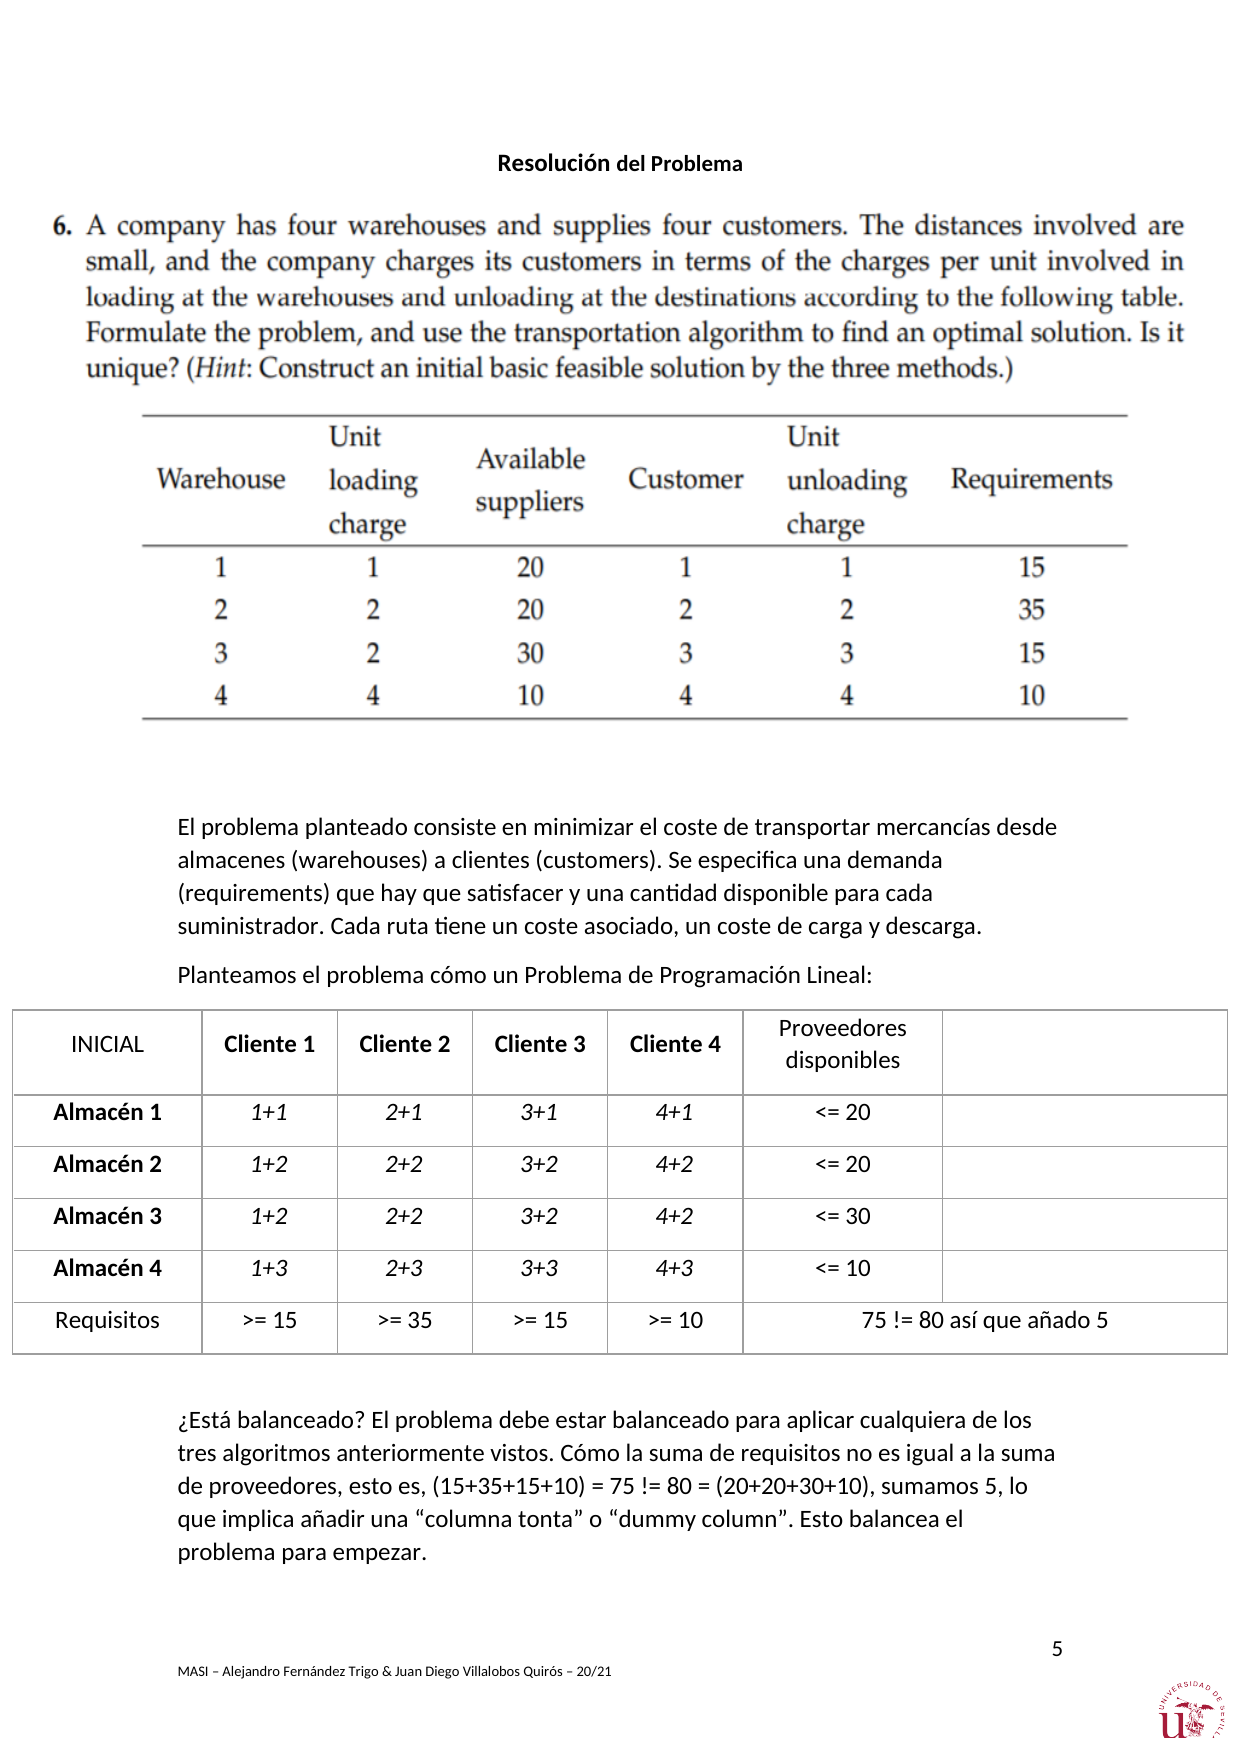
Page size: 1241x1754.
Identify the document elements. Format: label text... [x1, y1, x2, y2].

text Planteamos el problema cómo un Problema de Programación Lineal: [177, 959, 1063, 990]
picture [1158, 1681, 1225, 1738]
table_cell [943, 1199, 1227, 1249]
table_cell 3+2 [473, 1199, 607, 1249]
table_header Cliente 3 [473, 1011, 607, 1094]
table_cell Almacén 3 [13, 1199, 201, 1249]
table_cell 3+3 [473, 1251, 607, 1301]
text Resolución del Problema [177, 148, 1063, 178]
table_cell 75 != 80 así que añado 5 [744, 1303, 1227, 1353]
table_cell Requisitos [13, 1303, 201, 1353]
table_cell >= 35 [338, 1303, 472, 1353]
table_cell Almacén 4 [13, 1251, 201, 1301]
table_cell [943, 1147, 1227, 1198]
table_cell Almacén 2 [13, 1147, 201, 1198]
table_cell 2+2 [338, 1147, 472, 1198]
table_header Cliente 1 [203, 1011, 337, 1094]
table_cell 4+3 [608, 1251, 742, 1301]
table_cell 1+1 [203, 1096, 337, 1146]
table_header Cliente 2 [338, 1011, 472, 1094]
table_cell >= 10 [608, 1303, 742, 1353]
table_cell <= 10 [744, 1251, 942, 1301]
table_header INICIAL [13, 1011, 201, 1094]
picture [29, 192, 1207, 727]
table_header [943, 1011, 1227, 1094]
table_cell 1+3 [203, 1251, 337, 1301]
table_cell 4+1 [608, 1096, 742, 1146]
table_header Cliente 4 [608, 1011, 742, 1094]
table_cell 1+2 [203, 1199, 337, 1249]
table_cell [943, 1096, 1227, 1146]
table_cell 2+1 [338, 1096, 472, 1146]
table_header Proveedores disponibles [744, 1011, 942, 1094]
table_cell <= 20 [744, 1147, 942, 1198]
table_cell 1+2 [203, 1147, 337, 1198]
text ¿Está balanceado? El problema debe estar balanceado para aplicar cualquiera de los tres algoritmos anteriormente vistos. Cómo la suma de requisitos no es igual a la suma de proveedores, esto es, (15+35+15+10) = 75 != 80 = (20+20+30+10), sumamos 5, lo que implica añadir una “columna tonta” o “dummy column”. Esto balancea el problema para empezar. [177, 1404, 1063, 1567]
table_cell Almacén 1 [13, 1095, 201, 1146]
table_cell [943, 1251, 1227, 1301]
table_cell 3+2 [473, 1147, 607, 1198]
table_cell 4+2 [608, 1199, 742, 1249]
table_cell 4+2 [608, 1147, 742, 1198]
table_cell 3+1 [473, 1096, 607, 1146]
table_cell >= 15 [203, 1303, 337, 1353]
table_cell 2+3 [338, 1251, 472, 1301]
table_cell <= 20 [744, 1096, 942, 1146]
table_cell >= 15 [473, 1303, 607, 1353]
table_cell 2+2 [338, 1199, 472, 1249]
table_cell <= 30 [744, 1199, 942, 1249]
text El problema planteado consiste en minimizar el coste de transportar mercancías desde almacenes (warehouses) a clientes (customers). Se especifica una demanda (requirements) que hay que satisfacer y una cantidad disponible para cada suministrador. Cada ruta tiene un coste asociado, un coste de carga y descarga. [177, 811, 1063, 941]
